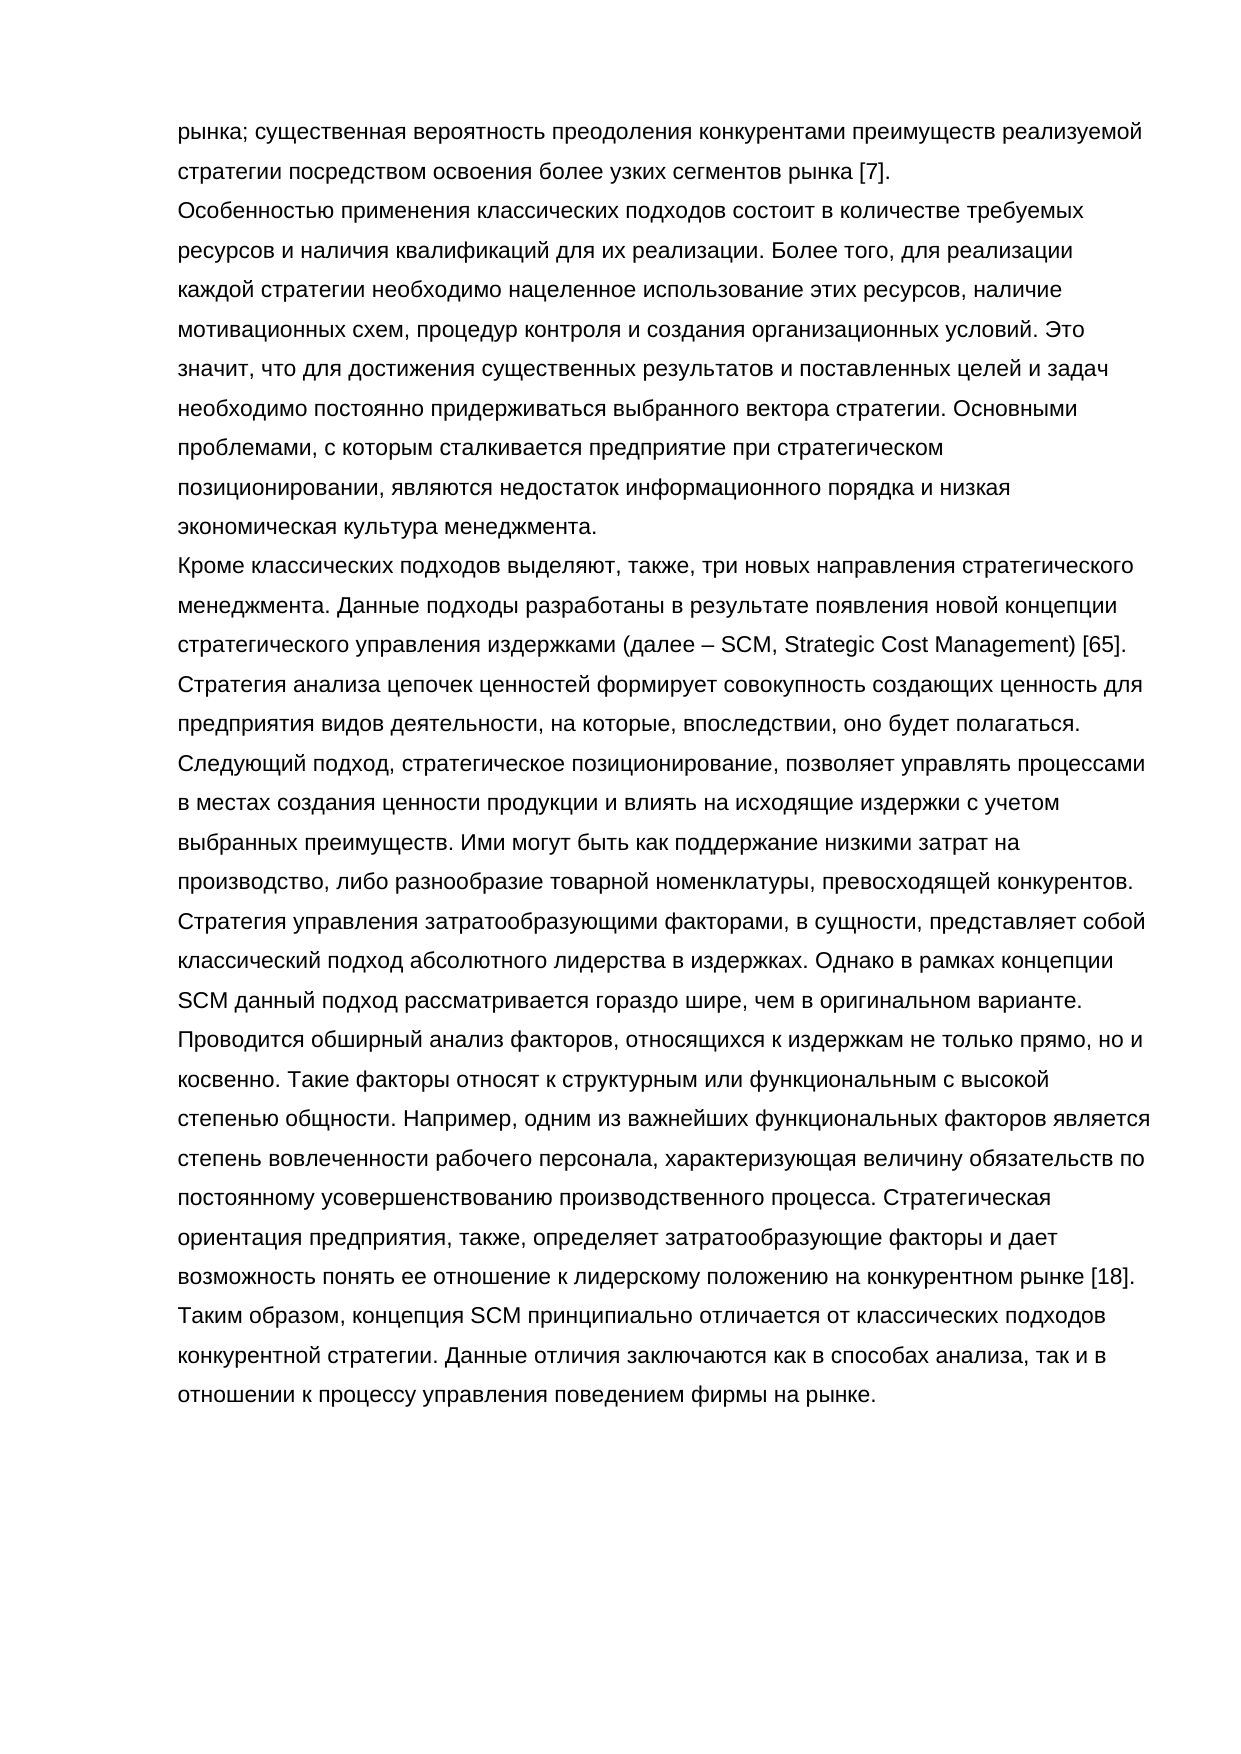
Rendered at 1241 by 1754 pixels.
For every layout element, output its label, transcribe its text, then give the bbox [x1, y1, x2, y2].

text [177, 118, 1152, 184]
text Таким образом, концепция SCM принципиально отличается от классических подходов конкурентной стратегии. Данные отличия заключаются как в способах анализа, так и в отношении к процессу управления поведением фирмы на рынке. [177, 1302, 1152, 1408]
text Кроме классических подходов выделяют, также, три новых направления стратегического менеджмента. Данные подходы разработаны в результате появления новой концепции стратегического управления издержками (далее – SCM, Strategic Cost Management) [65]. Стратегия анализа цепочек ценностей формирует совокупность создающих ценность для предприятия видов деятельности, на которые, впоследствии, оно будет полагаться. Следующий подход, стратегическое позиционирование, позволяет управлять процессами в местах создания ценности продукции и влиять на исходящие издержки с учетом выбранных преимуществ. Ими могут быть как поддержание низкими затрат на производство, либо разнообразие товарной номенклатуры, превосходящей конкурентов. Стратегия управления затратообразующими факторами, в сущности, представляет собой классический подход абсолютного лидерства в издержках. Однако в рамках концепции SCM данный подход рассматривается гораздо шире, чем в оригинальном варианте. Проводится обширный анализ факторов, относящихся к издержкам не только прямо, но и косвенно. Такие факторы относят к структурным или функциональным с высокой степенью общности. Например, одним из важнейших функциональных факторов является степень вовлеченности рабочего персонала, характеризующая величину обязательств по постоянному усовершенствованию производственного процесса. Стратегическая ориентация предприятия, также, определяет затратообразующие факторы и дает возможность понять ее отношение к лидерскому положению на конкурентном рынке [18]. [177, 552, 1152, 1289]
text Особенностью применения классических подходов состоит в количестве требуемых ресурсов и наличия квалификаций для их реализации. Более того, для реализации каждой стратегии необходимо нацеленное использование этих ресурсов, наличие мотивационных схем, процедур контроля и создания организационных условий. Это значит, что для достижения существенных результатов и поставленных целей и задач необходимо постоянно придерживаться выбранного вектора стратегии. Основными проблемами, с которым сталкивается предприятие при стратегическом позиционировании, являются недостаток информационного порядка и низкая экономическая культура менеджмента. [177, 197, 1152, 539]
